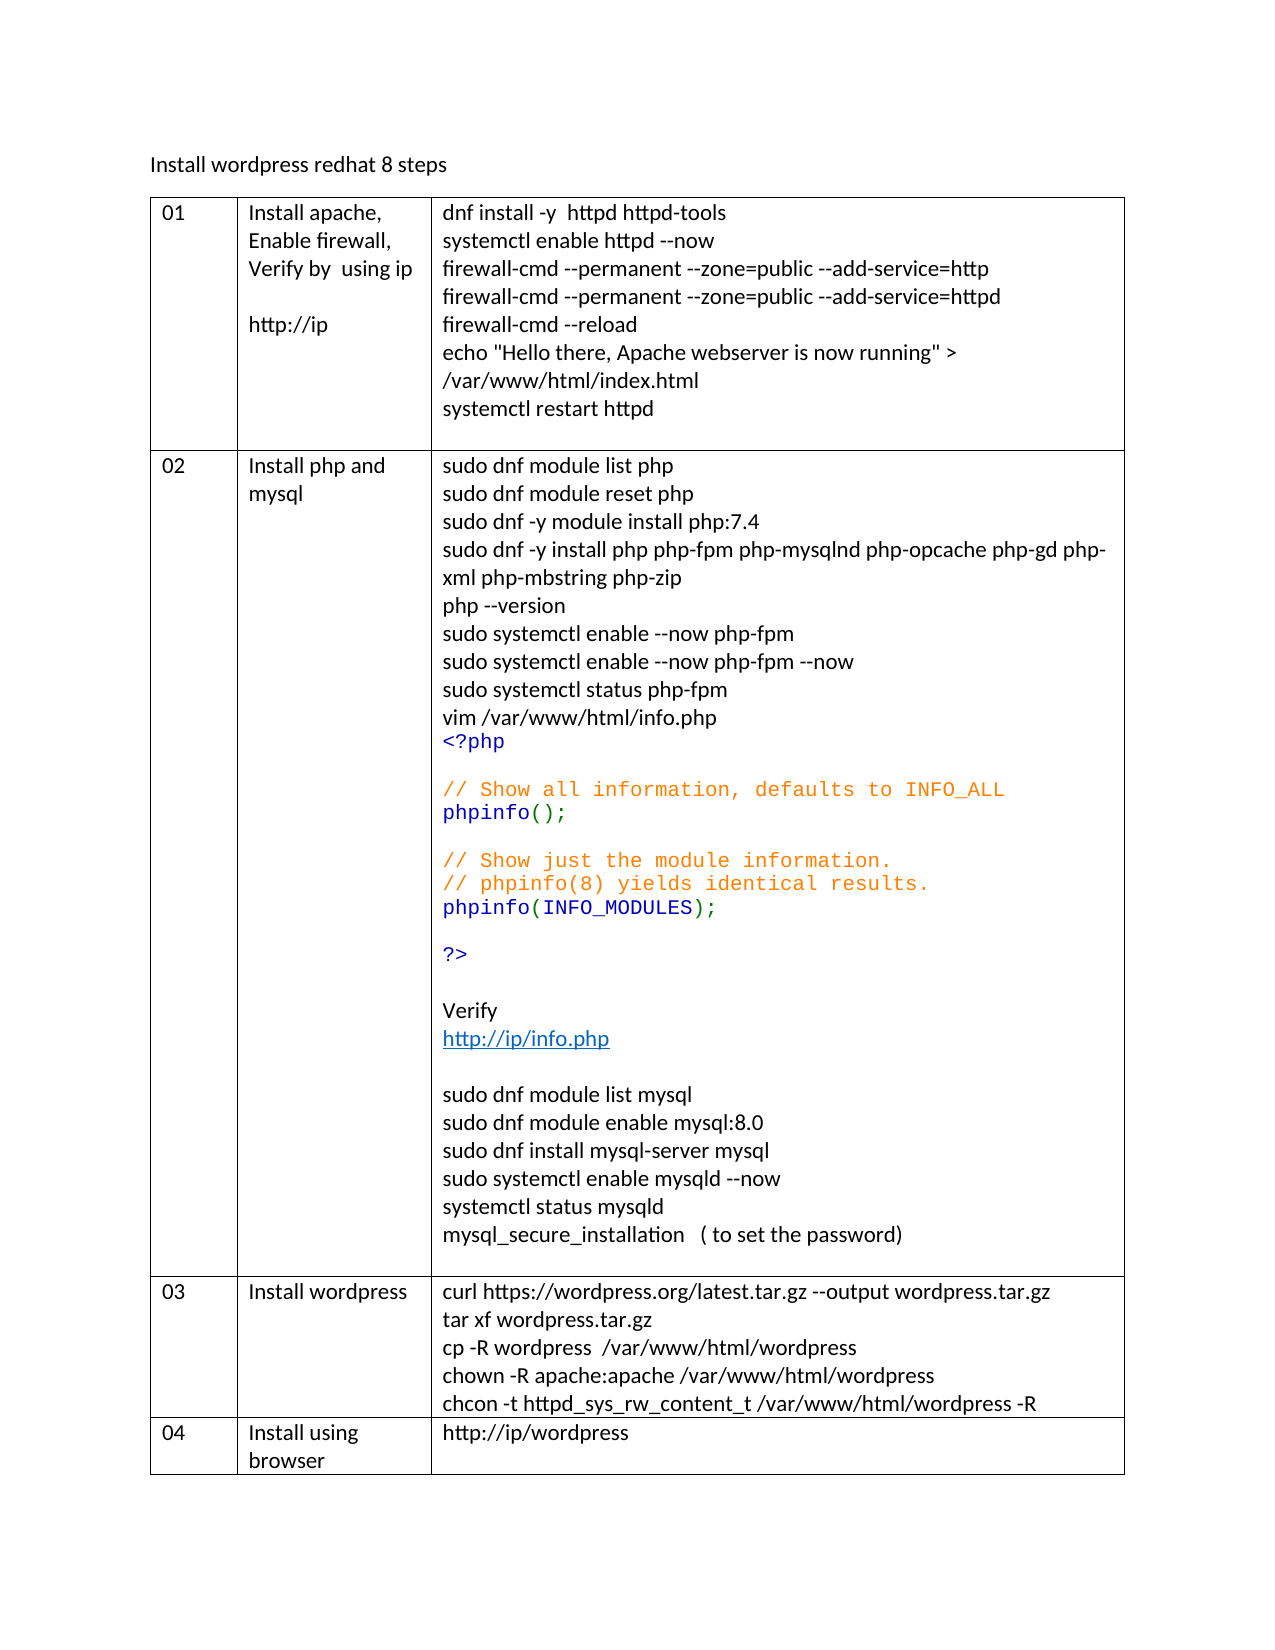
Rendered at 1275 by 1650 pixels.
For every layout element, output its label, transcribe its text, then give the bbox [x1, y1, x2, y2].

table_header Install apache, Enable firewall, Verify by using ip http://ip [238, 198, 431, 450]
table_header 01 [151, 198, 237, 450]
table_cell curl https://wordpress.org/latest.tar.gz --output wordpress.tar.gz tar xf wordpress.tar.gz cp -R wordpress /var/www/html/wordpress chown -R apache:apache /var/www/html/wordpress chcon -t httpd_sys_rw_content_t /var/www/html/wordpress -R [432, 1277, 1124, 1417]
table_cell sudo dnf module list php sudo dnf module reset php sudo dnf -y module install php:7.4 sudo dnf -y install php php-fpm php-mysqlnd php-opcache php-gd php-xml php-mbstring php-zip php --version sudo systemctl enable --now php-fpm sudo systemctl enable --now php-fpm --now sudo systemctl status php-fpm vim /var/www/html/info.php <?php // Show all information, defaults to INFO_ALL phpinfo(); // Show just the module information. // phpinfo(8) yields identical results. phpinfo(INFO_MODULES); ?> Verify http://ip/info.php sudo dnf module list mysql sudo dnf module enable mysql:8.0 sudo dnf install mysql-server mysql sudo systemctl enable mysqld --now systemctl status mysqld mysql_secure_installation ( to set the password) [432, 451, 1124, 1276]
table_cell Install wordpress [238, 1277, 431, 1417]
table_cell 04 [151, 1418, 237, 1474]
table_cell 03 [151, 1277, 237, 1417]
table_cell Install using browser [238, 1418, 431, 1474]
table_cell http://ip/wordpress [432, 1418, 1124, 1474]
table_cell Install php and mysql [238, 451, 431, 1276]
table_cell 02 [151, 451, 237, 1276]
text Install wordpress redhat 8 steps [150, 150, 1125, 178]
table_header dnf install -y httpd httpd-tools systemctl enable httpd --now firewall-cmd --permanent --zone=public --add-service=http firewall-cmd --permanent --zone=public --add-service=httpd firewall-cmd --reload echo "Hello there, Apache webserver is now running" > /var/www/html/index.html systemctl restart httpd [432, 198, 1124, 450]
